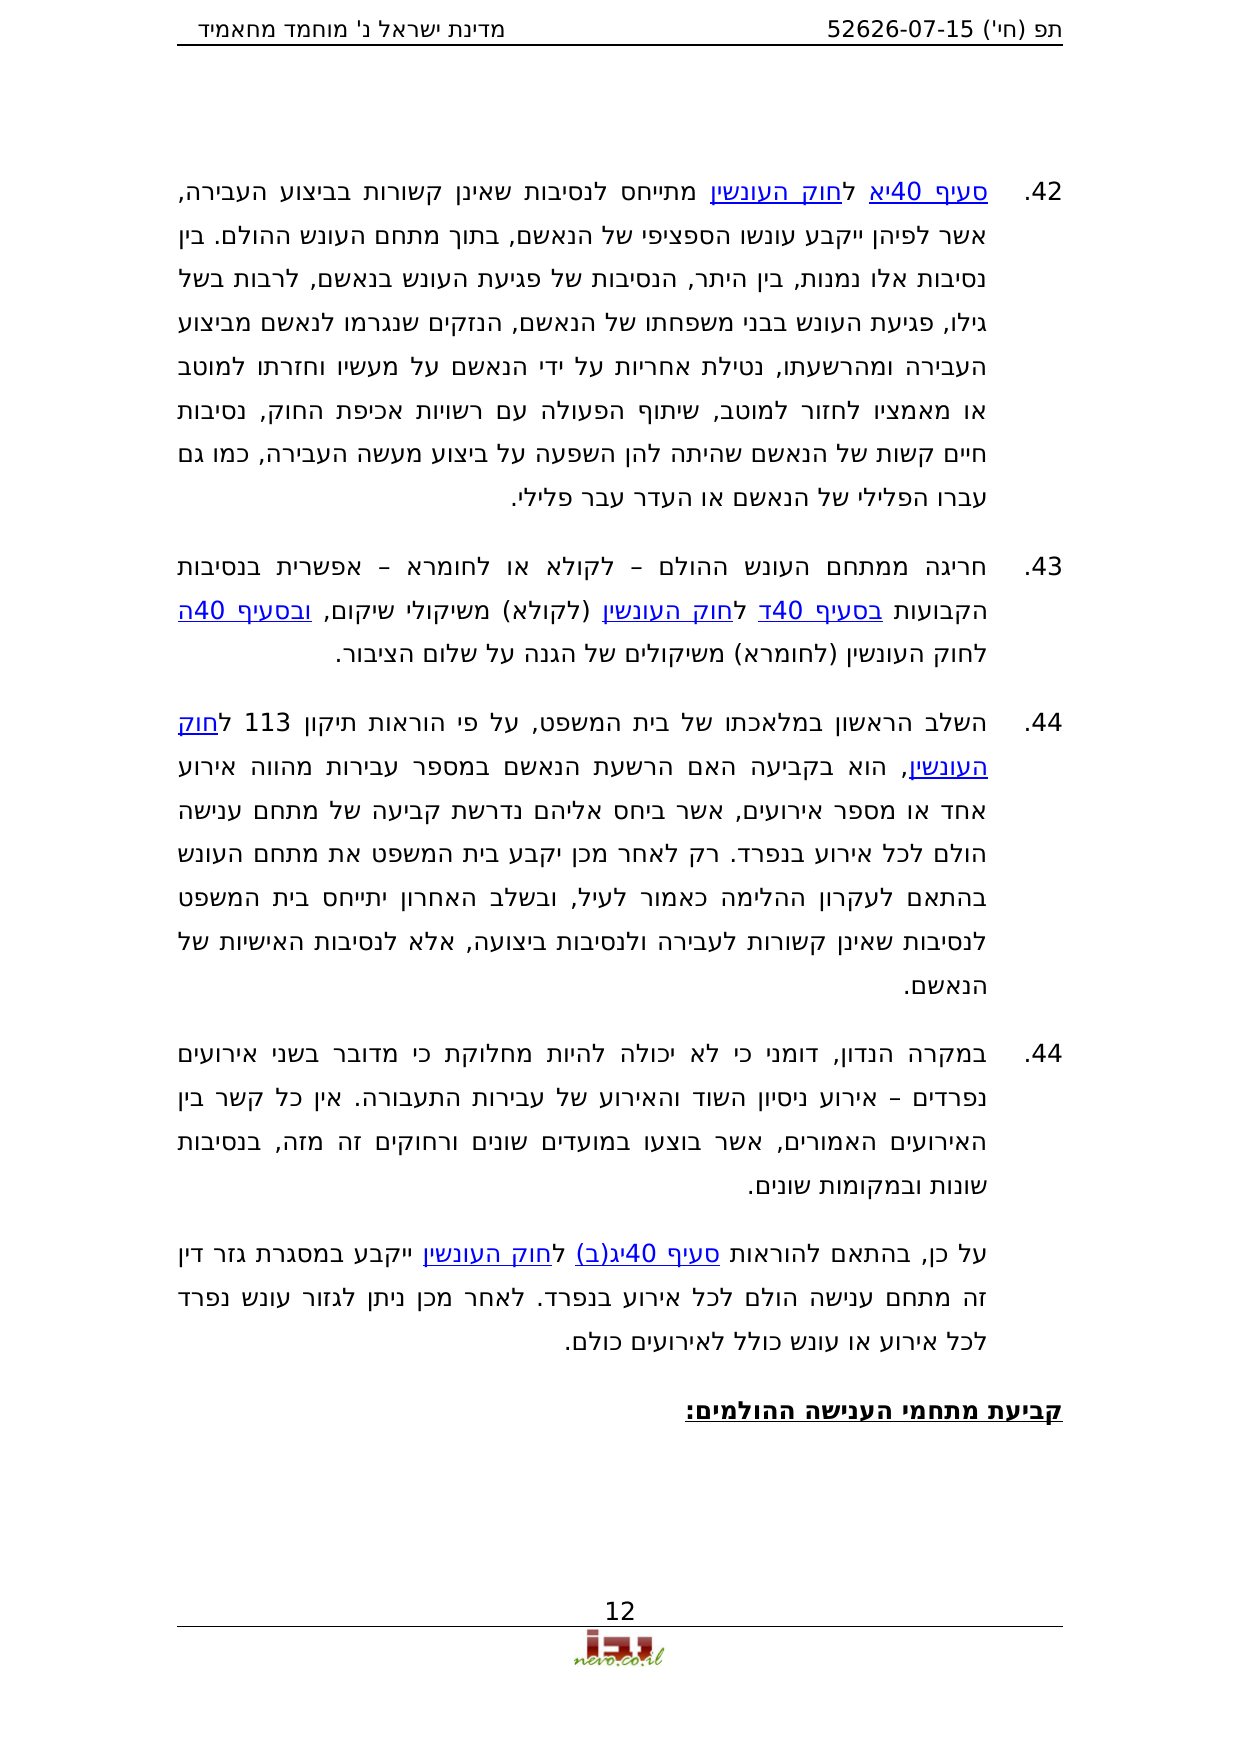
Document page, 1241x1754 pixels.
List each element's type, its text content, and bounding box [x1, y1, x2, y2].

picture [574, 1629, 666, 1667]
text 43. חריגה ממתחם העונש ההולם – לקולא או לחומרא – אפשרית בנסיבות הקבועות בסעיף 40ד לחוק העונשין (לקולא) משיקולי שיקום, ובסעיף 40ה לחוק העונשין (לחומרא) משיקולים של הגנה על שלום הציבור. [177, 552, 1063, 669]
text 42. סעיף 40יא לחוק העונשין מתייחס לנסיבות שאינן קשורות בביצוע העבירה, אשר לפיהן ייקבע עונשו הספציפי של הנאשם, בתוך מתחם העונש ההולם. בין נסיבות אלו נמנות, בין היתר, הנסיבות של פגיעת העונש בנאשם, לרבות בשל גילו, פגיעת העונש בבני משפחתו של הנאשם, הנזקים שנגרמו לנאשם מביצוע העבירה ומהרשעתו, נטילת אחריות על ידי הנאשם על מעשיו וחזרתו למוטב או מאמציו לחזור למוטב, שיתוף הפעולה עם רשויות אכיפת החוק, נסיבות חיים קשות של הנאשם שהיתה להן השפעה על ביצוע מעשה העבירה, כמו גם עברו הפלילי של הנאשם או העדר עבר פלילי. [177, 177, 1063, 513]
text 44. במקרה הנדון, דומני כי לא יכולה להיות מחלוקת כי מדובר בשני אירועים נפרדים – אירוע ניסיון השוד והאירוע של עבירות התעבורה. אין כל קשר בין האירועים האמורים, אשר בוצעו במועדים שונים ורחוקים זה מזה, בנסיבות שונות ובמקומות שונים. [177, 1040, 1063, 1200]
text על כן, בהתאם להוראות סעיף 40יג(ב) לחוק העונשין ייקבע במסגרת גזר דין זה מתחם ענישה הולם לכל אירוע בנפרד. לאחר מכן ניתן לגזור עונש נפרד לכל אירוע או עונש כולל לאירועים כולם. [177, 1240, 1063, 1356]
text 44. השלב הראשון במלאכתו של בית המשפט, על פי הוראות תיקון 113 לחוק העונשין, הוא בקביעה האם הרשעת הנאשם במספר עבירות מהווה אירוע אחד או מספר אירועים, אשר ביחס אליהם נדרשת קביעה של מתחם ענישה הולם לכל אירוע בנפרד. רק לאחר מכן יקבע בית המשפט את מתחם העונש בהתאם לעקרון ההלימה כאמור לעיל, ובשלב האחרון יתייחס בית המשפט לנסיבות שאינן קשורות לעבירה ולנסיבות ביצועה, אלא לנסיבות האישיות של הנאשם. [177, 708, 1063, 1000]
text קביעת מתחמי הענישה ההולמים: [177, 1396, 1063, 1425]
